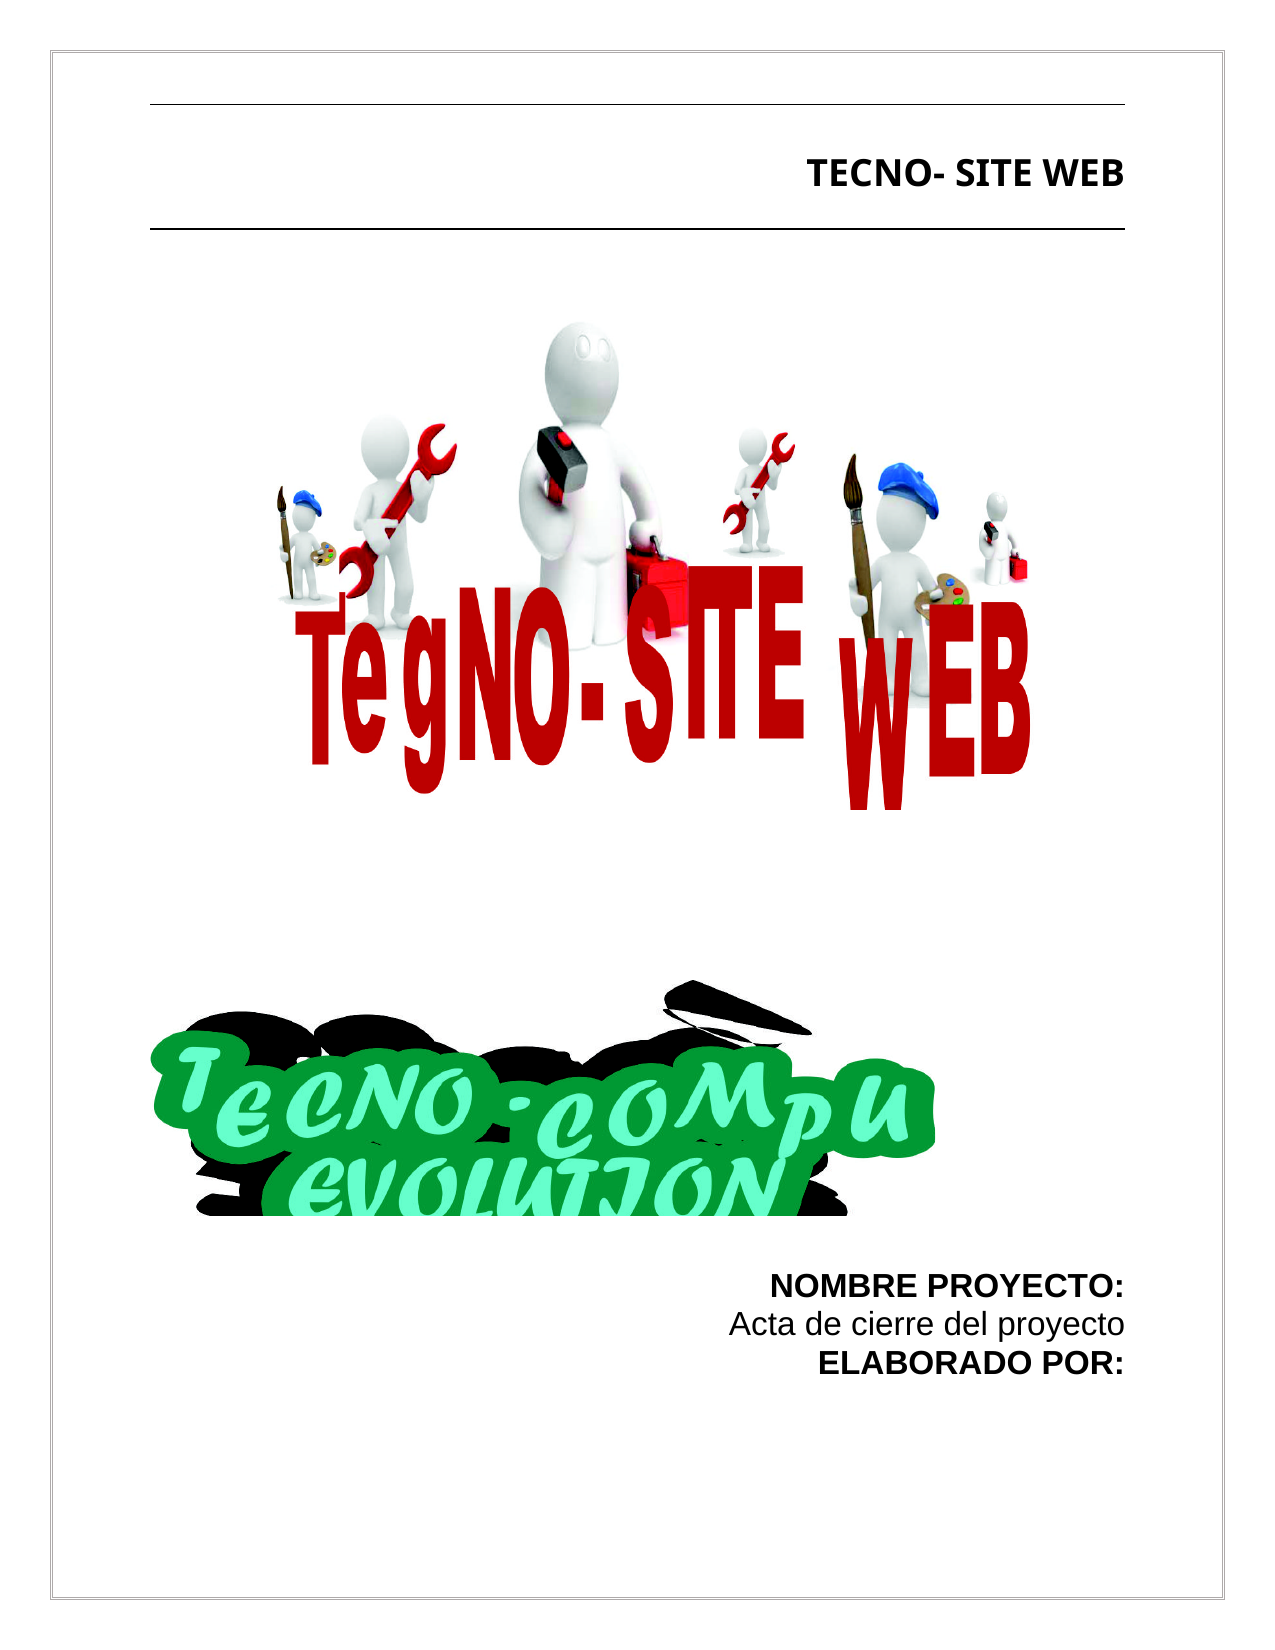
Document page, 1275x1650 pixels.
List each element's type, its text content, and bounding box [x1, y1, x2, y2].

text ELABORADO POR: [150, 1343, 1125, 1381]
text Acta de cierre del proyecto [150, 1304, 1125, 1343]
picture [266, 294, 1035, 810]
text NOMBRE PROYECTO: [150, 1266, 1125, 1304]
picture [150, 980, 936, 1216]
